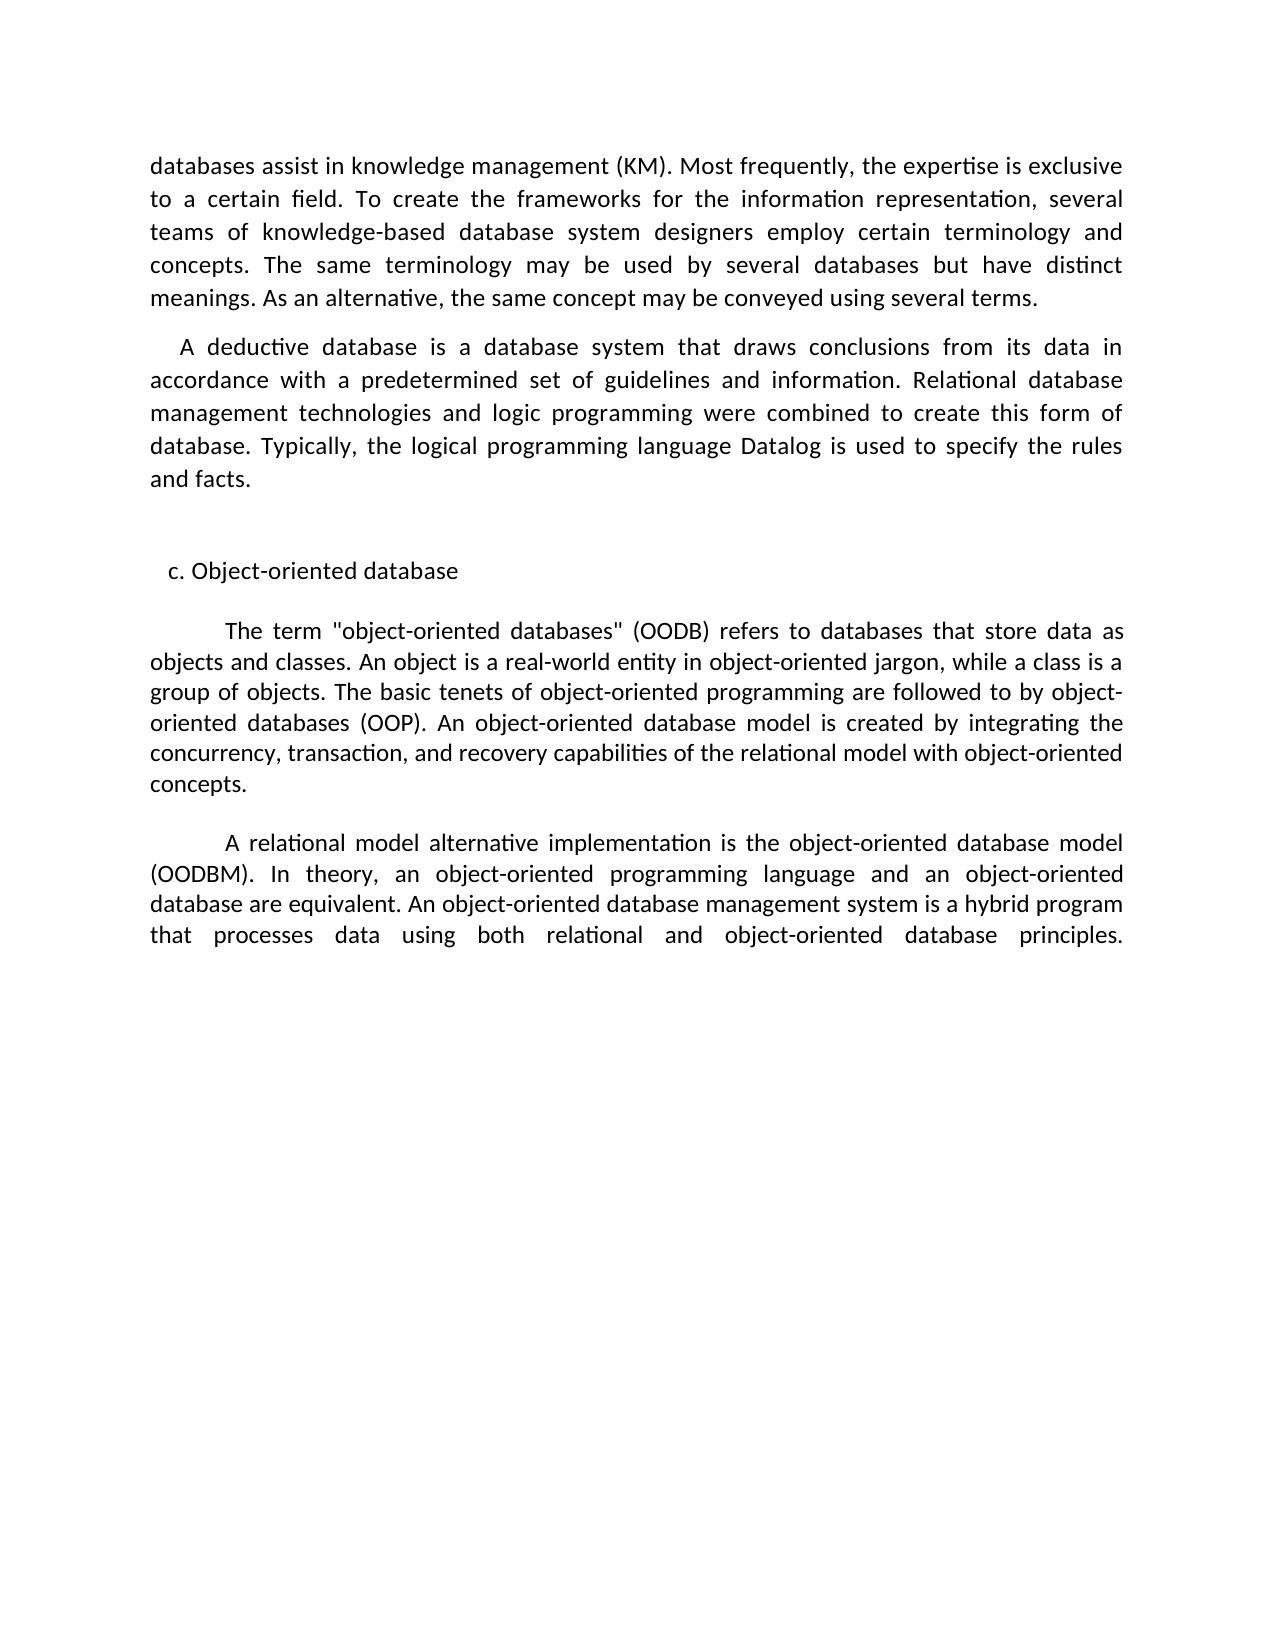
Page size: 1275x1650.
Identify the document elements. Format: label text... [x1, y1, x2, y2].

text c. Object-oriented database [150, 525, 1125, 586]
text The term "object-oriented databases" (OODB) refers to databases that store data as objects and classes. An object is a real-world entity in object-oriented jargon, while a class is a group of objects. The basic tenets of object-oriented programming are followed to by object-oriented databases (OOP). An object-oriented database model is created by integrating the concurrency, transaction, and recovery capabilities of the relational model with object-oriented concepts. [150, 615, 1125, 798]
text A deductive database is a database system that draws conclusions from its data in accordance with a predetermined set of guidelines and information. Relational database management technologies and logic programming were combined to create this form of database. Typically, the logical programming language Datalog is used to specify the rules and facts. [150, 331, 1125, 493]
text A relational model alternative implementation is the object-oriented database model (OODBM). In theory, an object-oriented programming language and an object-oriented database are equivalent. An object-oriented database management system is a hybrid program that processes data using both relational and object-oriented database principles. [150, 827, 1125, 1009]
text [150, 150, 1125, 312]
